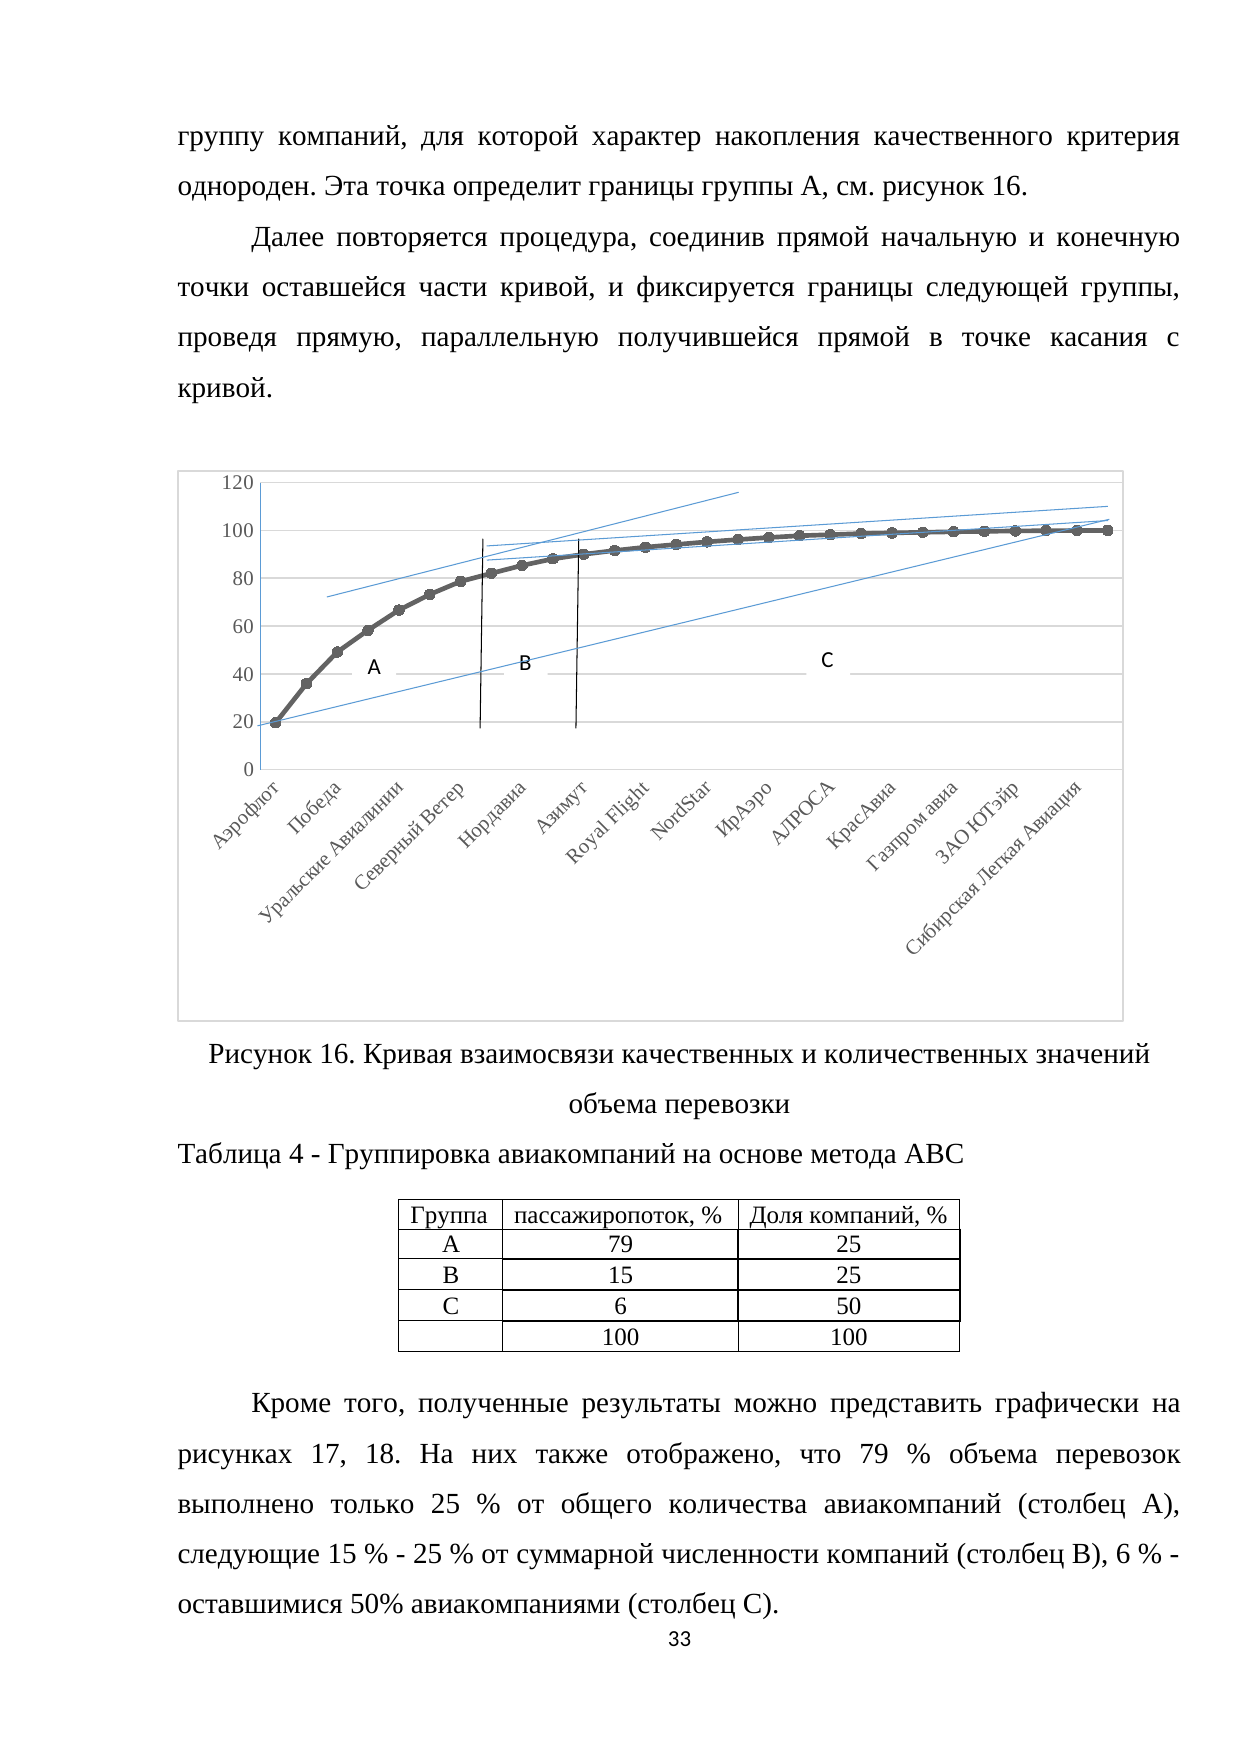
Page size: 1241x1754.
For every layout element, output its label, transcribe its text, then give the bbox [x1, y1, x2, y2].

text Таблица 4 - Группировка авиакомпаний на основе метода АВС [177, 1136, 1181, 1170]
table_cell А [399, 1230, 502, 1258]
table_cell [399, 1321, 502, 1351]
table_header Группа [399, 1200, 502, 1228]
table_cell 79 [503, 1230, 737, 1258]
table_header пассажиропоток, % [503, 1200, 738, 1228]
table_cell 25 [739, 1230, 959, 1258]
table_cell 6 [503, 1291, 737, 1320]
table_cell В [399, 1259, 502, 1289]
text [177, 118, 1181, 202]
table_header Доля компаний, % [739, 1200, 959, 1228]
table_cell 25 [739, 1260, 959, 1289]
table_cell 100 [503, 1322, 738, 1351]
table_cell 50 [739, 1291, 959, 1320]
text Кроме того, полученные результаты можно представить графически на рисунках 17, 18. На них также отображено, что 79 % объема перевозок выполнено только 25 % от общего количества авиакомпаний (столбец А), следующие 15 % - 25 % от суммарной численности компаний (столбец В), 6 % - оставшимися 50% авиакомпаниями (столбец С). [177, 1385, 1181, 1620]
table_cell С [399, 1290, 502, 1320]
text Рисунок 16. Кривая взаимосвязи качественных и количественных значений объема перевозки [177, 1036, 1181, 1120]
table_cell 15 [503, 1260, 737, 1289]
table_cell 100 [739, 1322, 959, 1351]
text Далее повторяется процедура, соединив прямой начальную и конечную точки оставшейся части кривой, и фиксируется границы следующей группы, проведя прямую, параллельную получившейся прямой в точке касания с кривой. [177, 219, 1181, 403]
